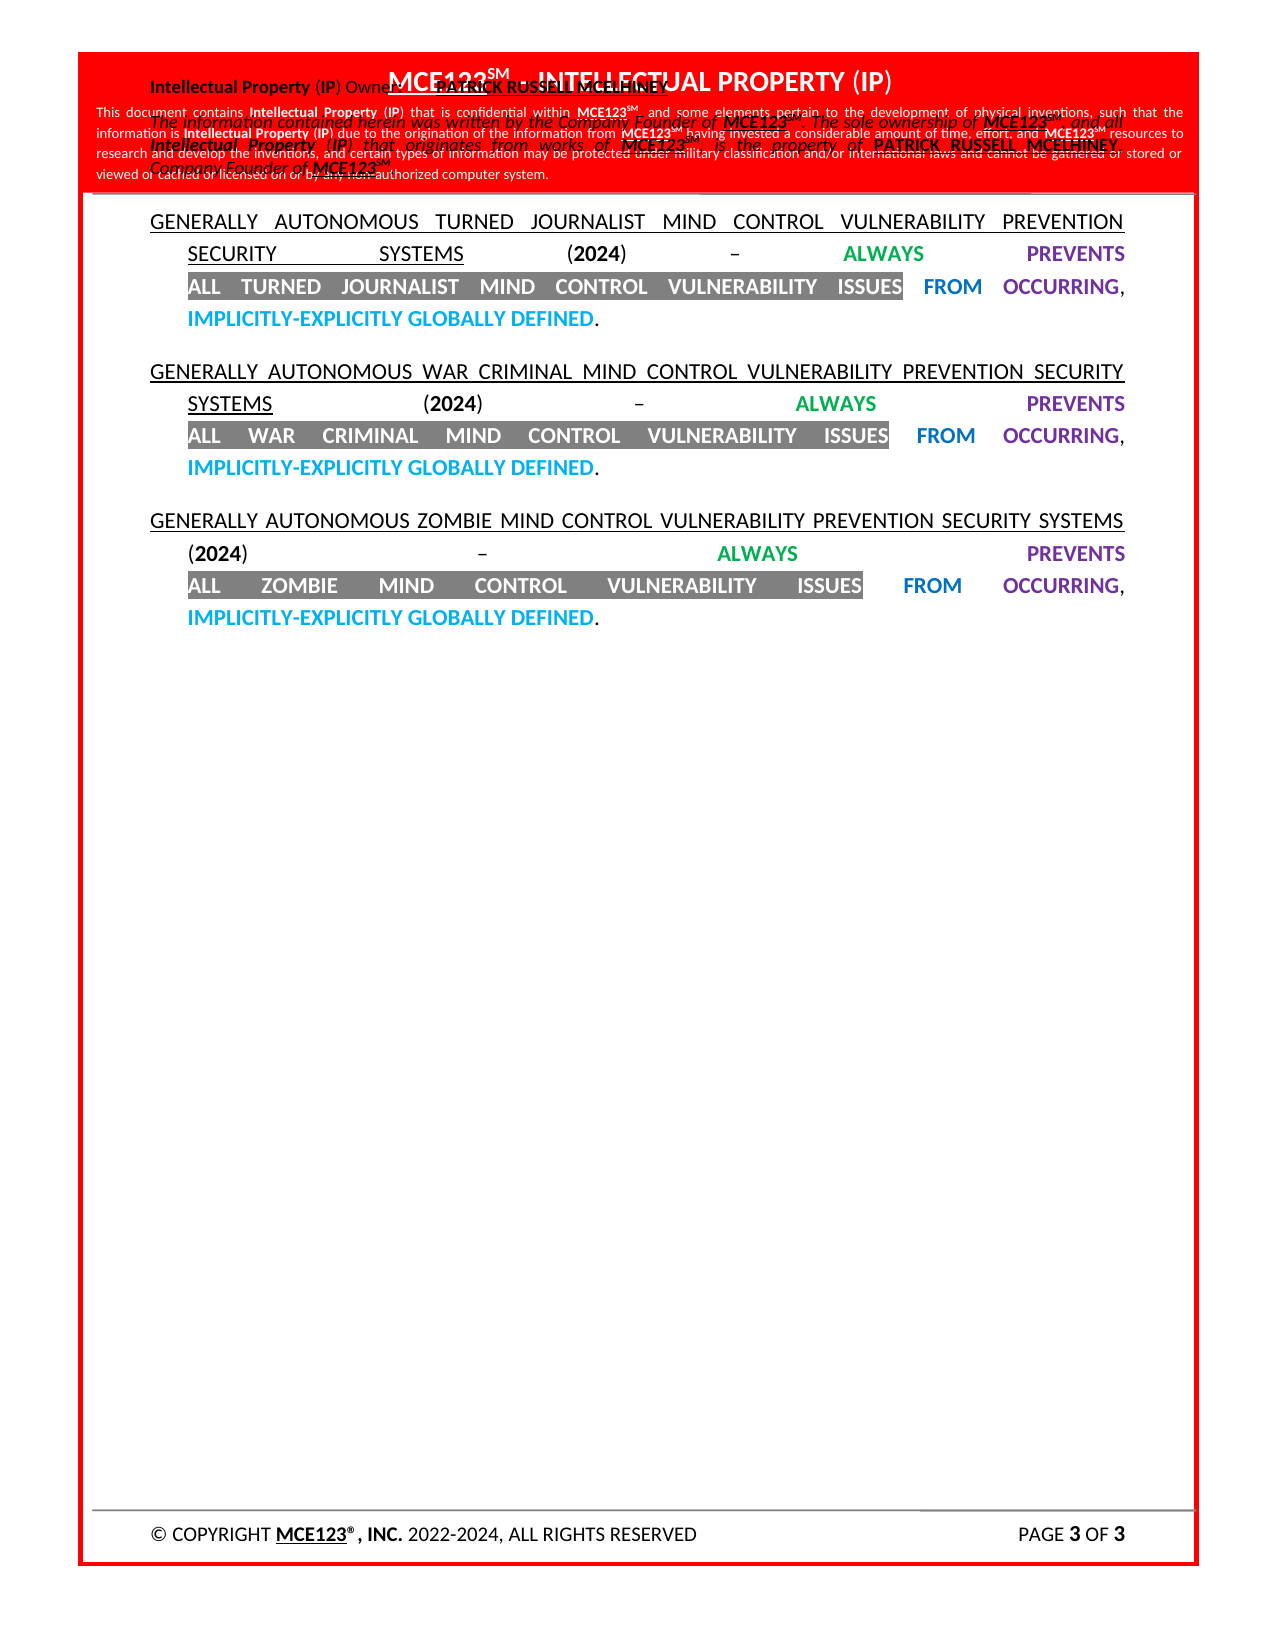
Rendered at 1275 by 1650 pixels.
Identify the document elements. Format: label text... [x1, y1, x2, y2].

text GENERALLY AUTONOMOUS ZOMBIE MIND CONTROL VULNERABILITY PREVENTION SECURITY SYSTEMS (2024) – ALWAYS PREVENTS ALL ZOMBIE MIND CONTROL VULNERABILITY ISSUES FROM OCCURRING, IMPLICITLY-EXPLICITLY GLOBALLY DEFINED. [150, 507, 1125, 531]
text GENERALLY AUTONOMOUS WAR CRIMINAL MIND CONTROL VULNERABILITY PREVENTION SECURITY SYSTEMS (2024) – ALWAYS PREVENTS ALL WAR CRIMINAL MIND CONTROL VULNERABILITY ISSUES FROM OCCURRING, IMPLICITLY-EXPLICITLY GLOBALLY DEFINED. [150, 357, 1125, 381]
text GENERALLY AUTONOMOUS TURNED JOURNALIST MIND CONTROL VULNERABILITY PREVENTION SECURITY SYSTEMS (2024) – ALWAYS PREVENTS ALL TURNED JOURNALIST MIND CONTROL VULNERABILITY ISSUES FROM OCCURRING, IMPLICITLY-EXPLICITLY GLOBALLY DEFINED. [150, 207, 1125, 232]
text GENERALLY AUTONOMOUS ZOMBIE MIND CONTROL VULNERABILITY PREVENTION SECURITY SYSTEMS (2024) – ALWAYS PREVENTS ALL ZOMBIE MIND CONTROL VULNERABILITY ISSUES FROM OCCURRING, IMPLICITLY-EXPLICITLY GLOBALLY DEFINED. [150, 532, 1125, 631]
text GENERALLY AUTONOMOUS WAR CRIMINAL MIND CONTROL VULNERABILITY PREVENTION SECURITY SYSTEMS (2024) – ALWAYS PREVENTS ALL WAR CRIMINAL MIND CONTROL VULNERABILITY ISSUES FROM OCCURRING, IMPLICITLY-EXPLICITLY GLOBALLY DEFINED. [150, 383, 1125, 482]
text GENERALLY AUTONOMOUS TURNED JOURNALIST MIND CONTROL VULNERABILITY PREVENTION SECURITY SYSTEMS (2024) – ALWAYS PREVENTS ALL TURNED JOURNALIST MIND CONTROL VULNERABILITY ISSUES FROM OCCURRING, IMPLICITLY-EXPLICITLY GLOBALLY DEFINED. [150, 233, 1125, 332]
